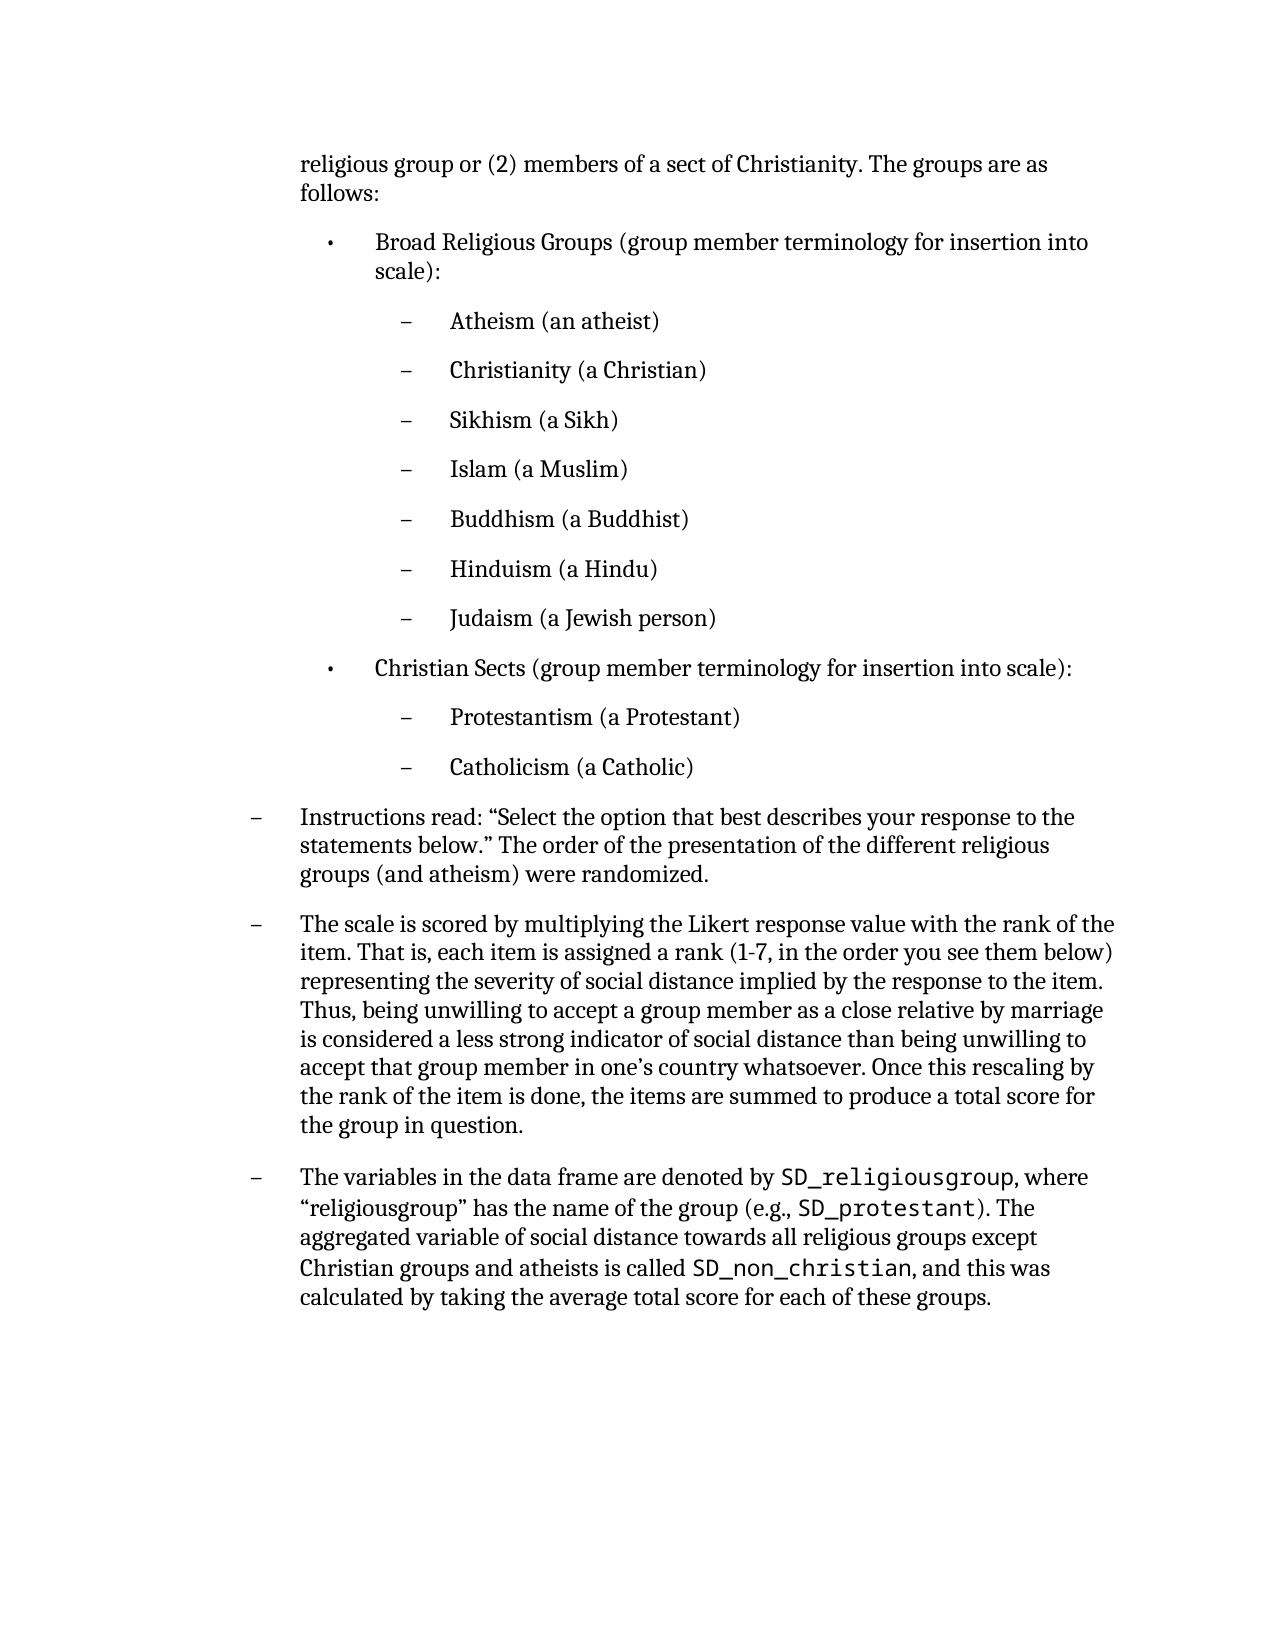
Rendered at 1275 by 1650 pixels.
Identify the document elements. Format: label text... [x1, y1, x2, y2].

list Judaism (a Jewish person) [400, 604, 1125, 633]
list Christianity (a Christian) [400, 356, 1125, 385]
list Protestantism (a Protestant) [400, 703, 1125, 732]
list Sikhism (a Sikh) [400, 406, 1125, 434]
list Instructions read: “Select the option that best describes your response to the statements below.” The order of the presentation of the different religious groups (and atheism) were randomized. [250, 802, 1125, 889]
list Catholicism (a Catholic) [400, 753, 1125, 782]
list The variables in the data frame are denoted by SD_religiousgroup, where “religiousgroup” has the name of the group (e.g., SD_protestant). The aggregated variable of social distance towards all religious groups except Christian groups and atheists is called SD_non_christian, and this was calculated by taking the average total score for each of these groups. [250, 1160, 1125, 1312]
list Atheism (an atheist) [400, 307, 1125, 335]
list Broad Religious Groups (group member terminology for insertion into scale): [325, 228, 1125, 286]
list Buddhism (a Buddhist) [400, 505, 1125, 534]
list Hinduism (a Hindu) [400, 554, 1125, 583]
list Islam (a Muslim) [400, 455, 1125, 484]
list The scale is scored by multiplying the Likert response value with the rank of the item. That is, each item is assigned a rank (1-7, in the order you see them below) representing the severity of social distance implied by the response to the item. Thus, being unwilling to accept a group member as a close relative by marriage is considered a less strong indicator of social distance than being unwilling to accept that group member in one’s country whatsoever. Once this rescaling by the rank of the item is done, the items are summed to produce a total score for the group in question. [250, 909, 1125, 1139]
list Christian Sects (group member terminology for insertion into scale): [325, 654, 1125, 682]
